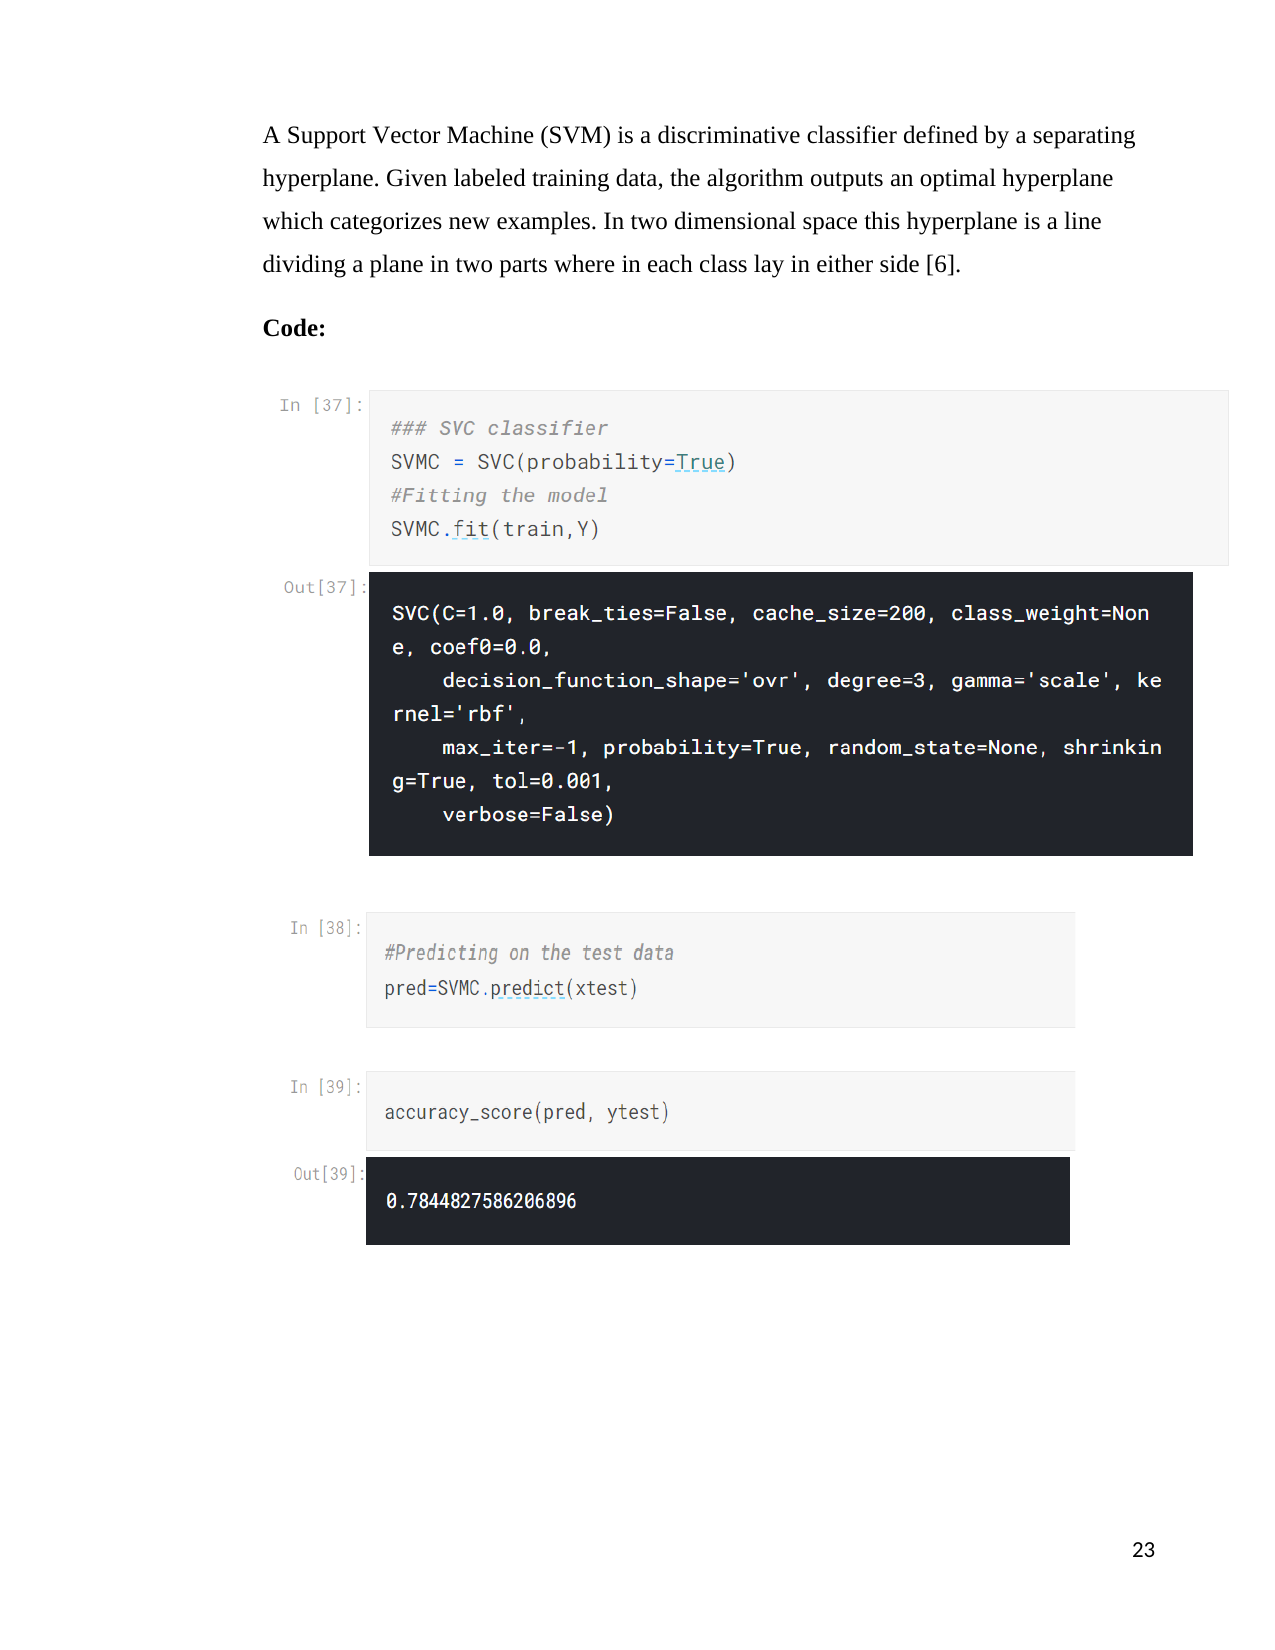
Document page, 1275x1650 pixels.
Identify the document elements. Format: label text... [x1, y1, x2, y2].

picture [270, 898, 1076, 1264]
text Code: [262, 313, 1155, 342]
picture [262, 377, 1238, 864]
text A Support Vector Machine (SVM) is a discriminative classifier defined by a separating hyperplane. Given labeled training data, the algorithm outputs an optimal hyperplane which categorizes new examples. In two dimensional space this hyperplane is a line dividing a plane in two parts where in each class lay in either side [6]. [262, 120, 1155, 278]
